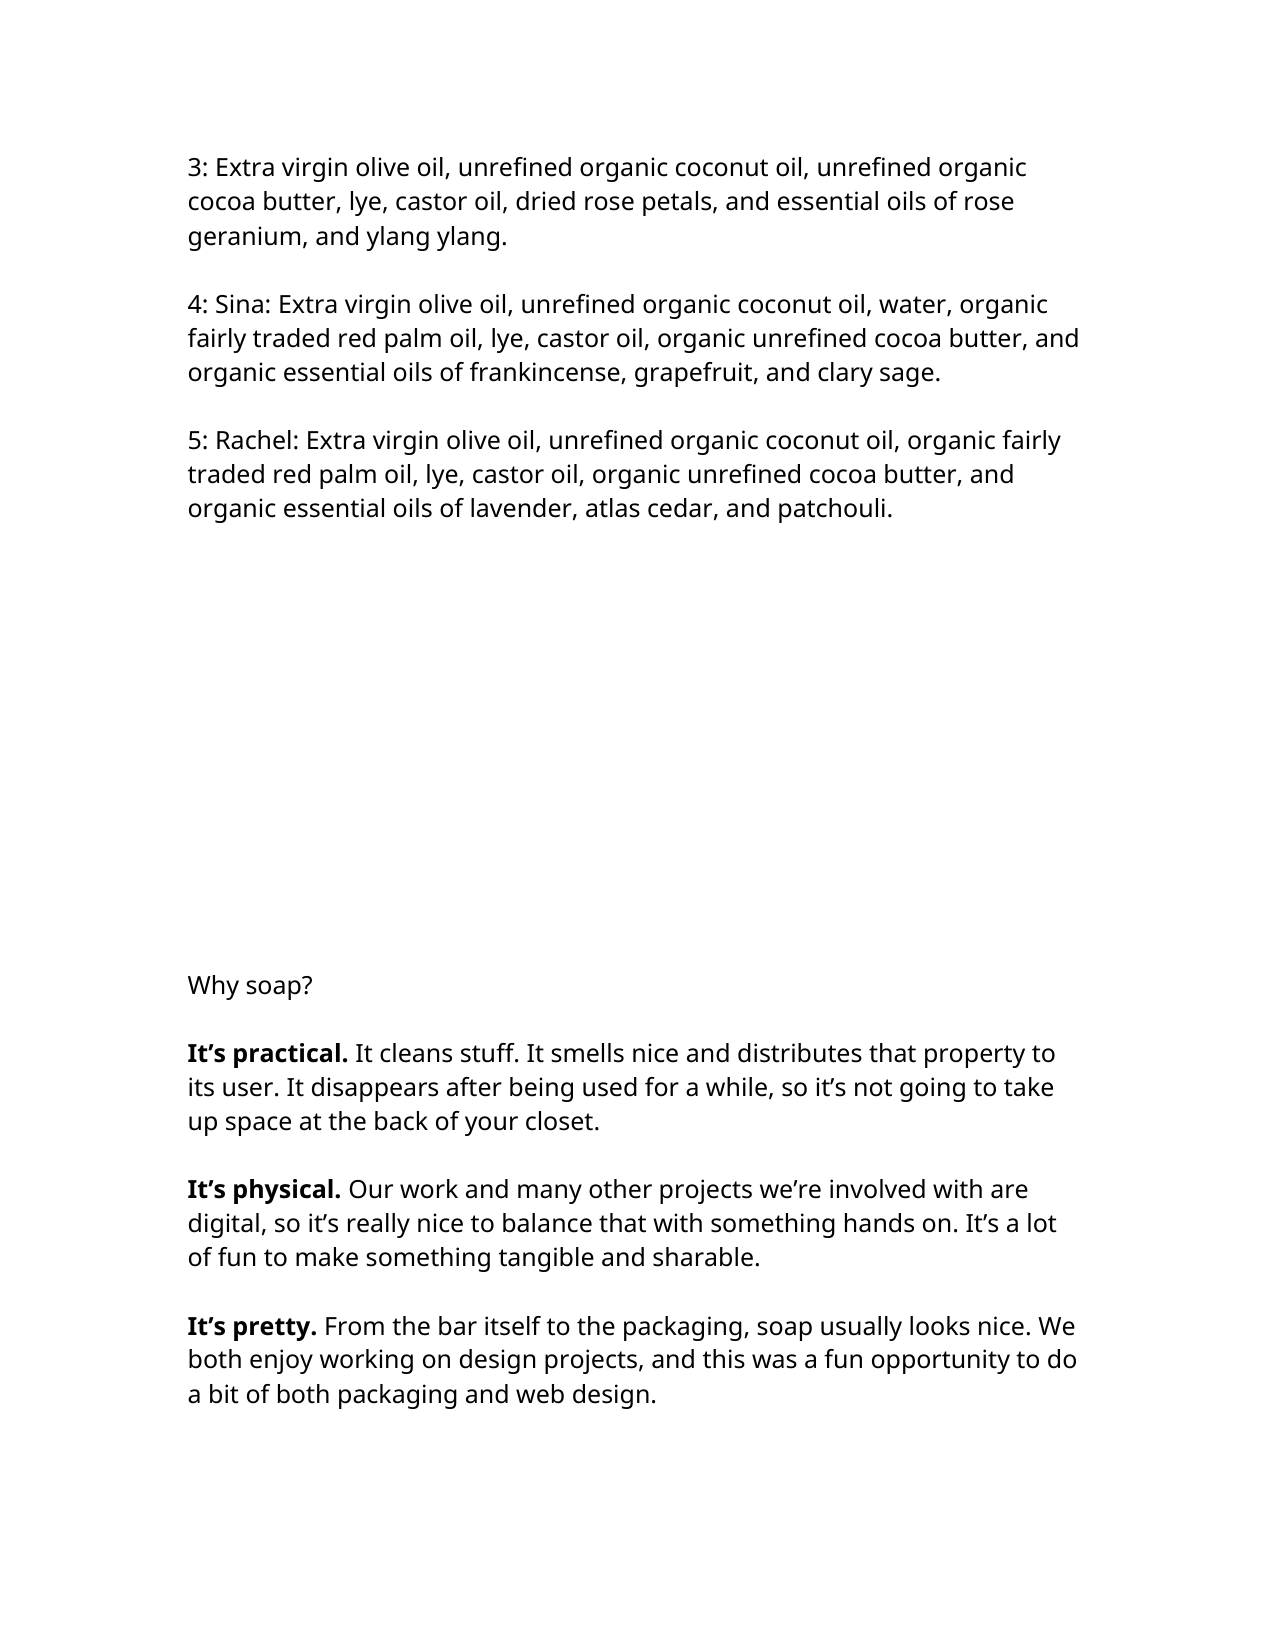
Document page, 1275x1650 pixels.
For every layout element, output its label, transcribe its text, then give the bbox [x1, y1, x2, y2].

text 5: Rachel: Extra virgin olive oil, unrefined organic coconut oil, organic fairly traded red palm oil, lye, castor oil, organic unrefined cocoa butter, and organic essential oils of lavender, atlas cedar, and patchouli. [187, 422, 1087, 525]
text It’s practical. It cleans stuff. It smells nice and distributes that property to its user. It disappears after being used for a while, so it’s not going to take up space at the back of your closet. [187, 1036, 1087, 1138]
text Why soap? [187, 967, 1087, 1002]
text It’s physical. Our work and many other projects we’re involved with are digital, so it’s really nice to balance that with something hands on. It’s a lot of fun to make something tangible and sharable. [187, 1172, 1087, 1274]
text 3: Extra virgin olive oil, unrefined organic coconut oil, unrefined organic cocoa butter, lye, castor oil, dried rose petals, and essential oils of rose geranium, and ylang ylang. [187, 150, 1087, 252]
text It’s pretty. From the bar itself to the packaging, soap usually looks nice. We both enjoy working on design projects, and this was a fun opportunity to do a bit of both packaging and web design. [187, 1308, 1087, 1410]
text 4: Sina: Extra virgin olive oil, unrefined organic coconut oil, water, organic fairly traded red palm oil, lye, castor oil, organic unrefined cocoa butter, and organic essential oils of frankincense, grapefruit, and clary sage. [187, 286, 1087, 388]
